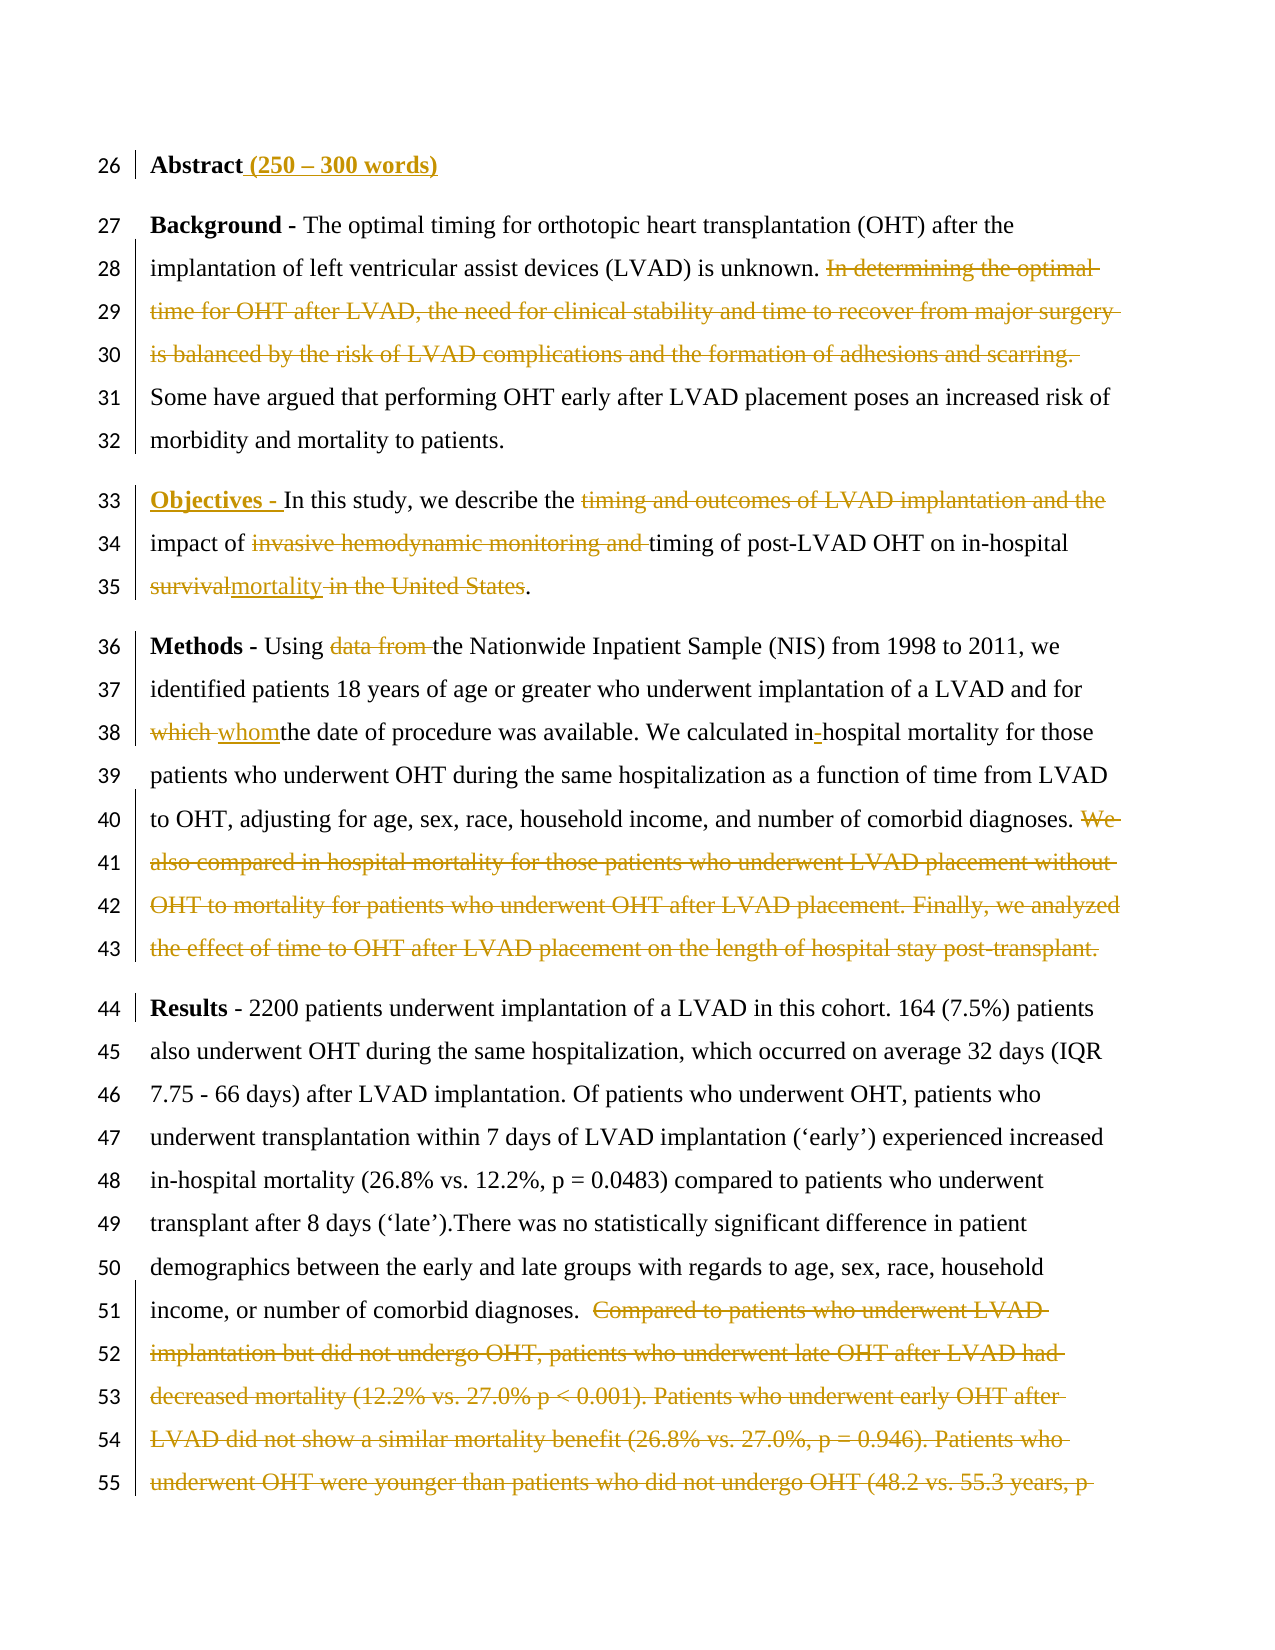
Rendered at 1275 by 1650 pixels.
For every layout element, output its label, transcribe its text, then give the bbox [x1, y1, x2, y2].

text In this study, we describe the impact of timing of post-LVAD OHT on in-hospital . [150, 485, 1125, 600]
text Background - The optimal timing for orthotopic heart transplantation (OHT) after the implantation of left ventricular assist devices (LVAD) is unknown. Some have argued that performing OHT early after LVAD placement poses an increased risk of morbidity and mortality to patients. [150, 210, 1125, 454]
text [150, 993, 1125, 1496]
text Methods - Using the Nationwide Inpatient Sample (NIS) from 1998 to 2011, we identified patients 18 years of age or greater who underwent implantation of a LVAD and for the date of procedure was available. We calculated inhospital mortality for those patients who underwent OHT during the same hospitalization as a function of time from LVAD to OHT, adjusting for age, sex, race, household income, and number of comorbid diagnoses. [150, 631, 1125, 962]
text Abstract [150, 150, 1125, 179]
